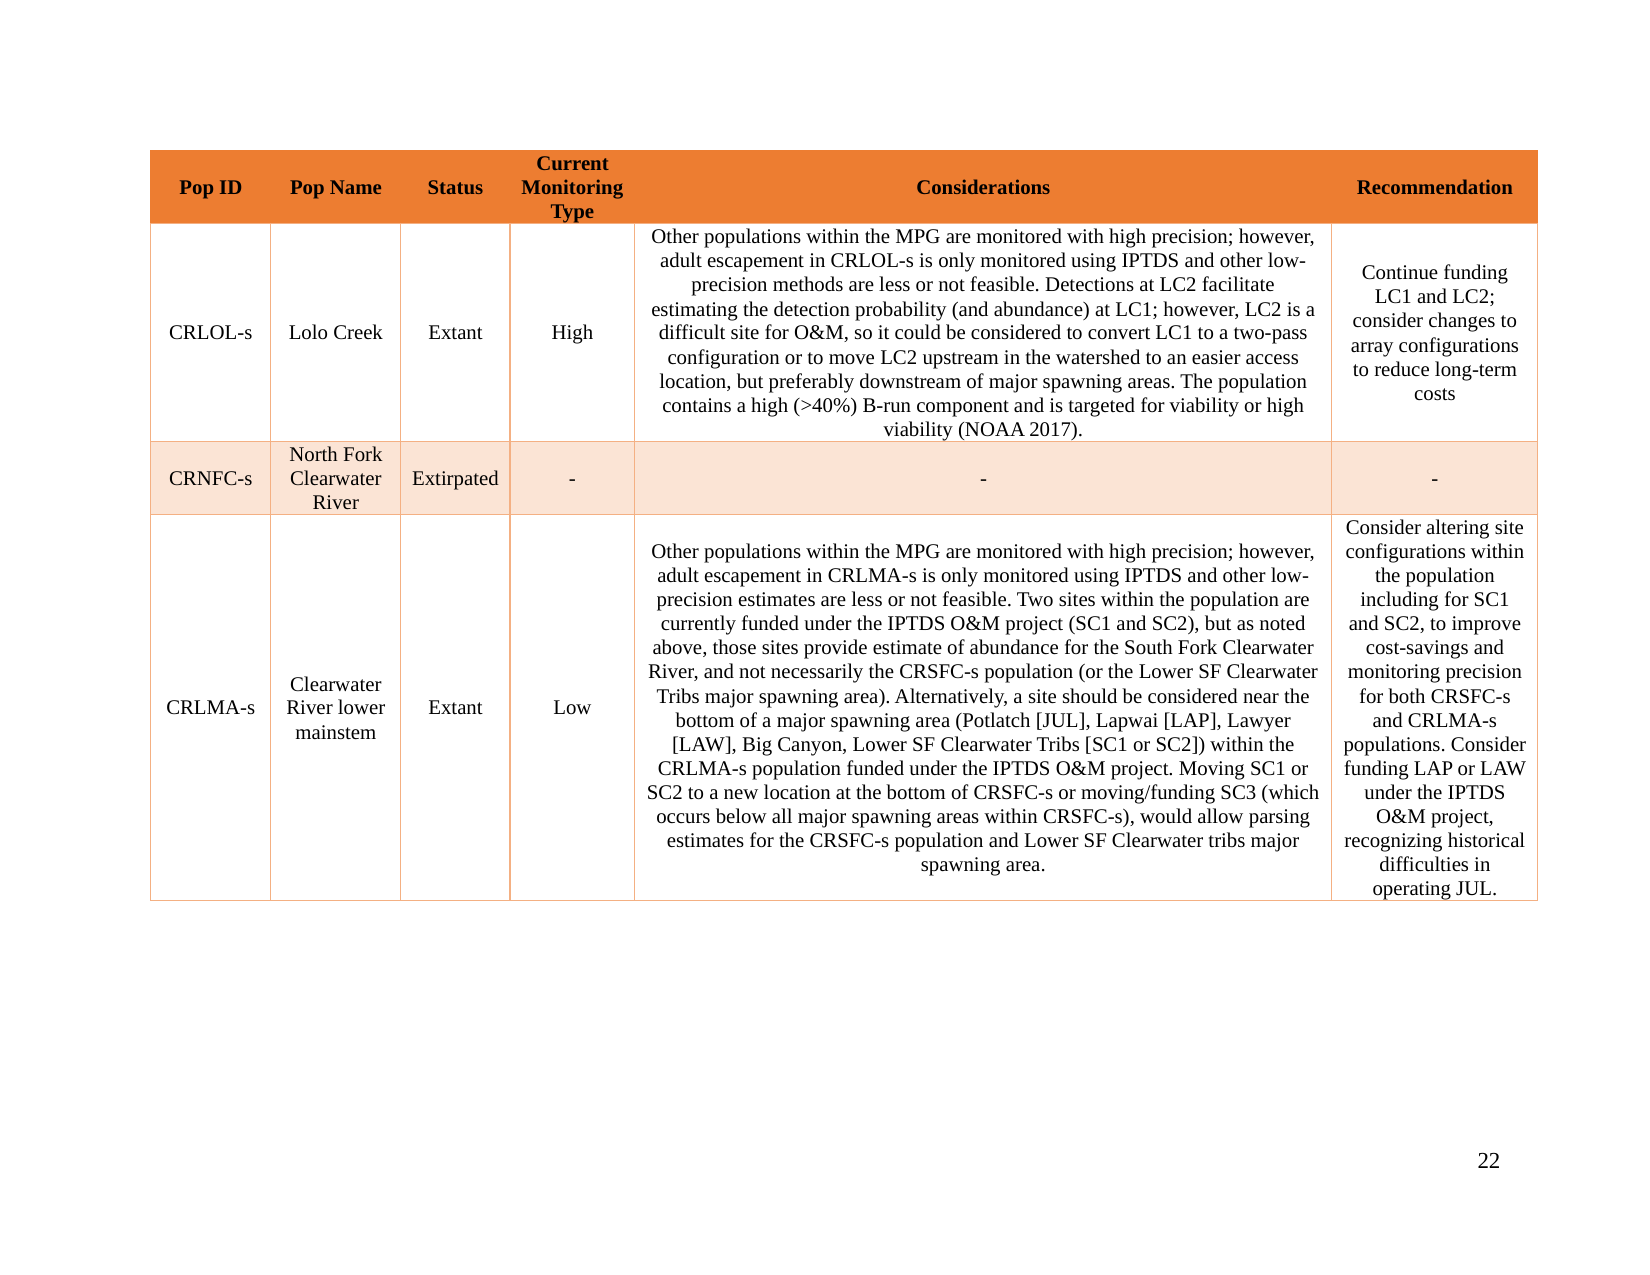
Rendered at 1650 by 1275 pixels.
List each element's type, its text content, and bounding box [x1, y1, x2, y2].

table_cell - [1332, 442, 1537, 514]
table_cell Other populations within the MPG are monitored with high precision; however, adult escapement in CRLOL-s is only monitored using IPTDS and other low-precision methods are less or not feasible. Detections at LC2 facilitate estimating the detection probability (and abundance) at LC1; however, LC2 is a difficult site for O&M, so it could be considered to convert LC1 to a two-pass configuration or to move LC2 upstream in the watershed to an easier access location, but preferably downstream of major spawning areas. The population contains a high (>40%) B-run component and is targeted for viability or high viability (NOAA 2017). [635, 224, 1331, 441]
table_cell Continue funding LC1 and LC2; consider changes to array configurations to reduce long-term costs [1332, 224, 1537, 441]
table_cell Consider altering site configurations within the population including for SC1 and SC2, to improve cost-savings and monitoring precision for both CRSFC-s and CRLMA-s populations. Consider funding LAP or LAW under the IPTDS O&M project, recognizing historical difficulties in operating JUL. [1332, 515, 1537, 900]
table_cell Clearwater River lower mainstem [271, 515, 400, 900]
table_header Considerations [635, 151, 1331, 223]
table_cell Extant [401, 515, 509, 900]
table_header Current Monitoring Type [511, 151, 634, 223]
table_cell - [635, 442, 1331, 514]
table_cell CRLMA-s [151, 515, 270, 900]
table_header Status [401, 151, 509, 223]
table_cell Low [511, 515, 634, 900]
table_cell - [511, 442, 634, 514]
table_cell CRLOL-s [151, 224, 270, 441]
table_cell High [511, 224, 634, 441]
table_cell CRNFC-s [151, 442, 270, 514]
table_cell Other populations within the MPG are monitored with high precision; however, adult escapement in CRLMA-s is only monitored using IPTDS and other low-precision estimates are less or not feasible. Two sites within the population are currently funded under the IPTDS O&M project (SC1 and SC2), but as noted above, those sites provide estimate of abundance for the South Fork Clearwater River, and not necessarily the CRSFC-s population (or the Lower SF Clearwater Tribs major spawning area). Alternatively, a site should be considered near the bottom of a major spawning area (Potlatch [JUL], Lapwai [LAP], Lawyer [LAW], Big Canyon, Lower SF Clearwater Tribs [SC1 or SC2]) within the CRLMA-s population funded under the IPTDS O&M project. Moving SC1 or SC2 to a new location at the bottom of CRSFC-s or moving/funding SC3 (which occurs below all major spawning areas within CRSFC-s), would allow parsing estimates for the CRSFC-s population and Lower SF Clearwater tribs major spawning area. [635, 515, 1331, 900]
table_header Pop Name [271, 151, 400, 223]
table_cell Extirpated [401, 442, 509, 514]
table_cell Lolo Creek [271, 224, 400, 441]
table_header Pop ID [151, 151, 270, 223]
table_cell North Fork Clearwater River [271, 442, 400, 514]
table_cell Extant [401, 224, 509, 441]
table_header Recommendation [1332, 151, 1537, 223]
